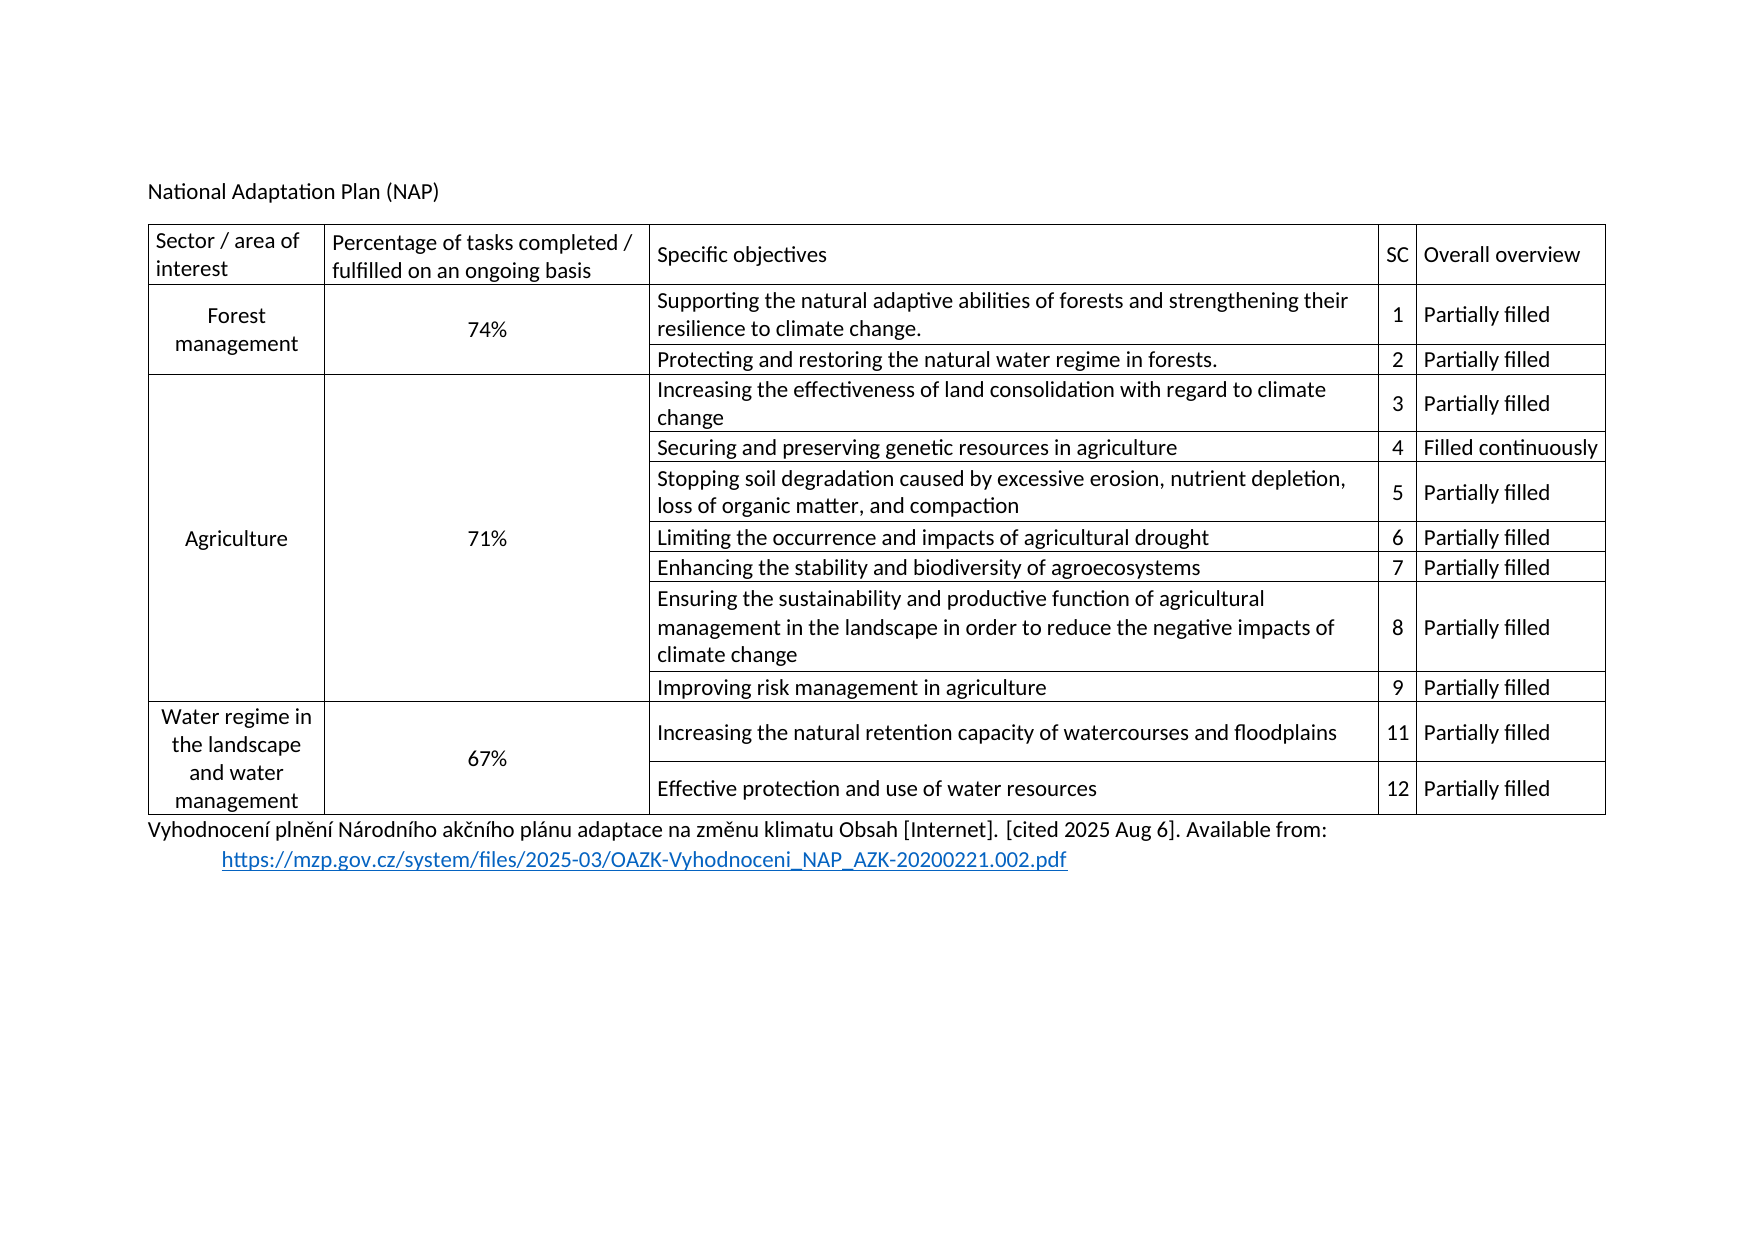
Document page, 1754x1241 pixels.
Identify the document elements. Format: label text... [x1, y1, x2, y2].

table_cell Securing and preserving genetic resources in agriculture [650, 432, 1378, 461]
table_cell 4 [1379, 432, 1416, 461]
table_header Overall overview [1417, 225, 1605, 284]
table_cell Enhancing the stability and biodiversity of agroecosystems [650, 552, 1378, 581]
table_cell Limiting the occurrence and impacts of agricultural drought [650, 522, 1378, 551]
table_cell 7 [1379, 552, 1416, 581]
table_cell 5 [1379, 462, 1416, 521]
text Vyhodnocení plnění Národního akčního plánu adaptace na změnu klimatu Obsah [Internet]. [cited 2025 Aug 6]. Available from: https://mzp.gov.cz/system/files/2025-03/OAZK-Vyhodnoceni_NAP_AZK-20200221.002.pdf [148, 815, 1606, 873]
table_cell Stopping soil degradation caused by excessive erosion, nutrient depletion, loss of organic matter, and compaction [650, 462, 1378, 521]
table_cell Partially filled [1417, 462, 1605, 521]
table_cell Effective protection and use of water resources [650, 762, 1378, 814]
table_cell Improving risk management in agriculture [650, 672, 1378, 701]
table_cell Forest management [149, 285, 324, 374]
table_cell Partially filled [1417, 345, 1605, 374]
table_cell 67% [325, 702, 649, 814]
table_header Percentage of tasks completed / fulfilled on an ongoing basis [325, 225, 649, 284]
table_cell 74% [325, 285, 649, 374]
table_header SC [1379, 225, 1416, 284]
table_cell Supporting the natural adaptive abilities of forests and strengthening their resilience to climate change. [650, 285, 1378, 344]
table_cell 1 [1379, 285, 1416, 344]
table_cell Partially filled [1417, 762, 1605, 814]
table_cell Partially filled [1417, 552, 1605, 581]
table_cell 11 [1379, 702, 1416, 761]
table_cell Increasing the natural retention capacity of watercourses and floodplains [650, 702, 1378, 761]
table_cell Water regime in the landscape and water management [149, 702, 324, 814]
table_cell 6 [1379, 522, 1416, 551]
table_cell Partially filled [1417, 285, 1605, 344]
table_cell Filled continuously [1417, 432, 1605, 461]
table_cell Partially filled [1417, 522, 1605, 551]
table_cell Partially filled [1417, 582, 1605, 671]
table_cell 9 [1379, 672, 1416, 701]
table_cell 8 [1379, 582, 1416, 671]
table_cell Partially filled [1417, 375, 1605, 431]
table_header Specific objectives [650, 225, 1378, 284]
table_cell Protecting and restoring the natural water regime in forests. [650, 345, 1378, 374]
table_cell Agriculture [149, 375, 324, 701]
table_cell Partially filled [1417, 702, 1605, 761]
table_cell 3 [1379, 375, 1416, 431]
table_cell 12 [1379, 762, 1416, 814]
table_cell Ensuring the sustainability and productive function of agricultural management in the landscape in order to reduce the negative impacts of climate change [650, 582, 1378, 671]
table_cell 71% [325, 375, 649, 701]
text National Adaptation Plan (NAP) [148, 177, 1606, 205]
table_cell Partially filled [1417, 672, 1605, 701]
table_cell 2 [1379, 345, 1416, 374]
table_cell Increasing the effectiveness of land consolidation with regard to climate change [650, 375, 1378, 431]
table_header Sector / area of interest [149, 225, 324, 284]
